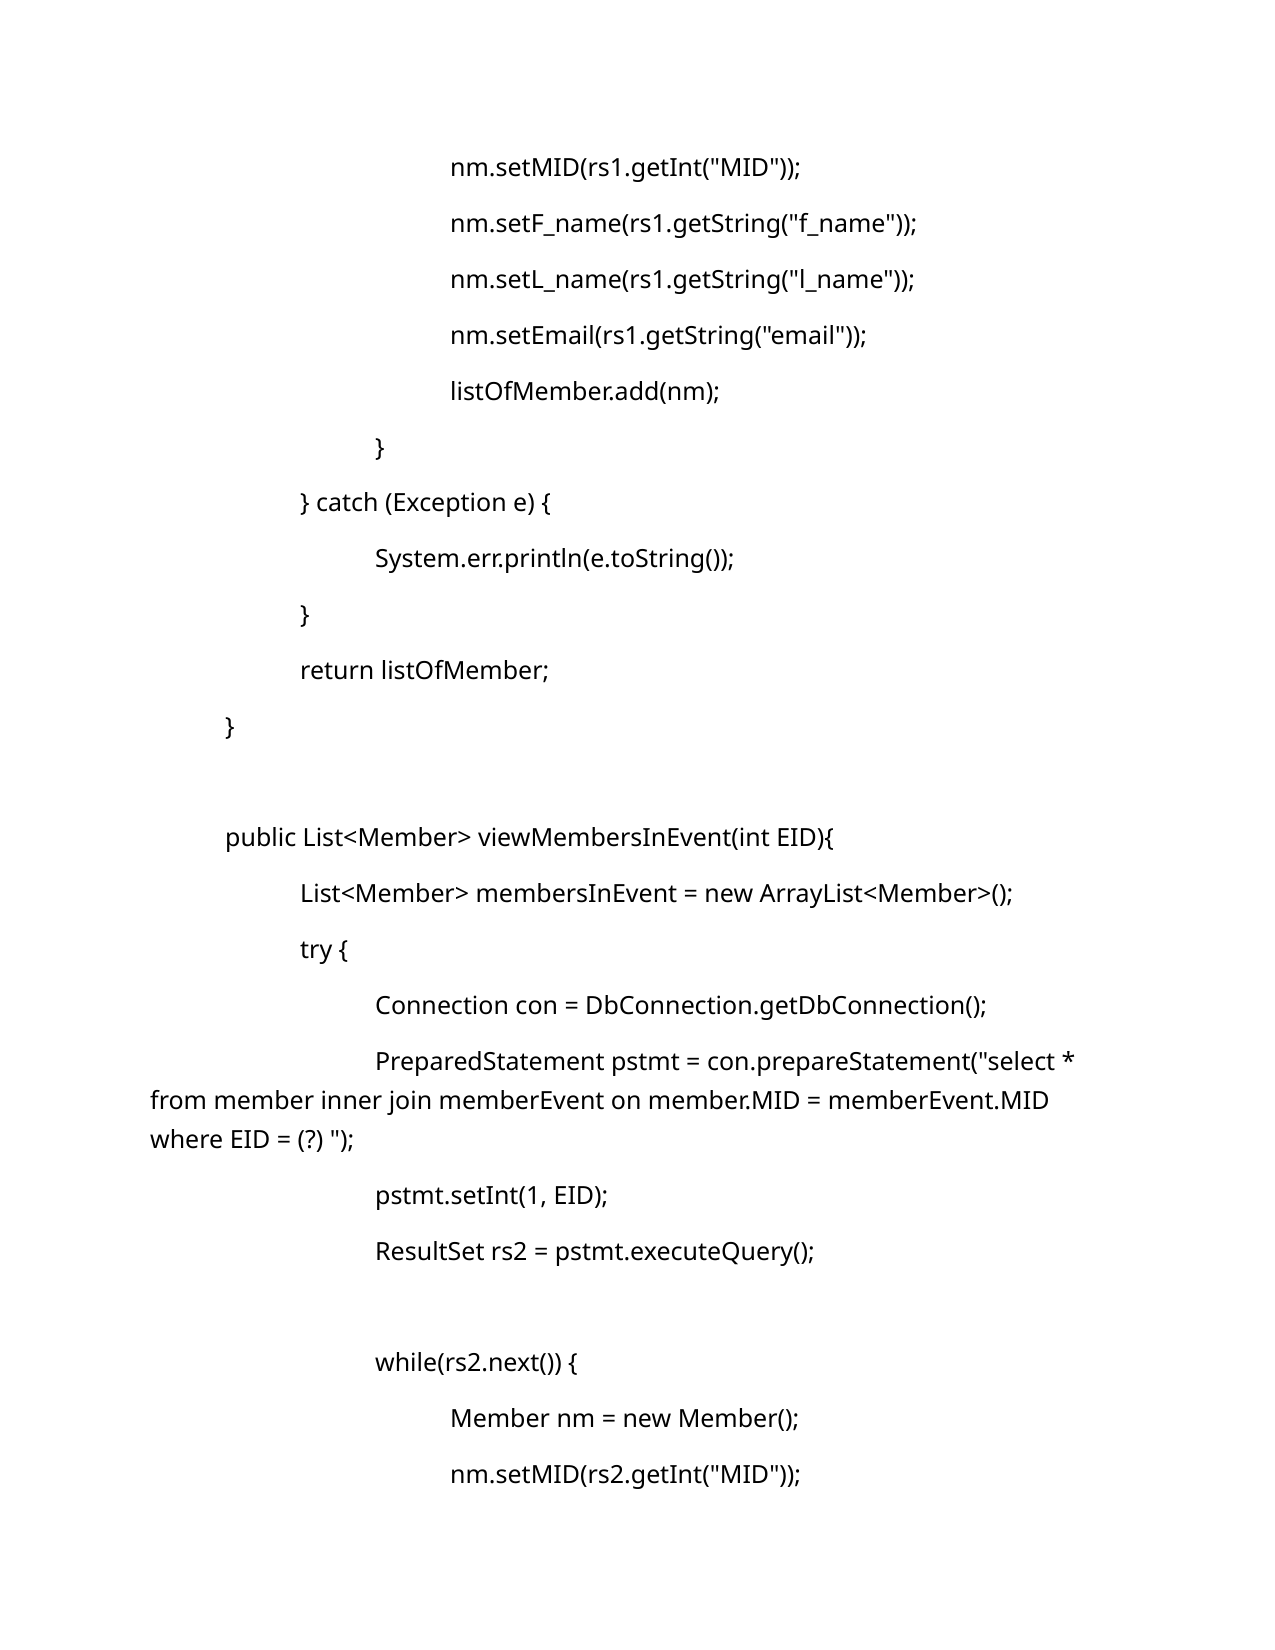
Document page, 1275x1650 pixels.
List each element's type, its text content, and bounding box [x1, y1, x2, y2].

text System.err.println(e.toString()); [150, 541, 1125, 575]
text listOfMember.add(nm); [150, 373, 1125, 407]
text nm.setEmail(rs1.getString("email")); [150, 317, 1125, 352]
text nm.setMID(rs2.getInt("MID")); [150, 1457, 1125, 1491]
text List<Member> membersInEvent = new ArrayList<Member>(); [150, 876, 1125, 910]
text nm.setMID(rs1.getInt("MID")); [150, 150, 1125, 184]
text return listOfMember; [150, 652, 1125, 687]
text nm.setF_name(rs1.getString("f_name")); [150, 206, 1125, 240]
text try { [150, 932, 1125, 966]
text } catch (Exception e) { [150, 485, 1125, 519]
text Member nm = new Member(); [150, 1401, 1125, 1435]
text public List<Member> viewMembersInEvent(int EID){ [150, 820, 1125, 854]
text nm.setL_name(rs1.getString("l_name")); [150, 262, 1125, 296]
text } [150, 597, 1125, 631]
text while(rs2.next()) { [150, 1345, 1125, 1379]
text pstmt.setInt(1, EID); [150, 1177, 1125, 1212]
text ResultSet rs2 = pstmt.executeQuery(); [150, 1233, 1125, 1267]
text } [150, 429, 1125, 463]
text } [150, 708, 1125, 742]
text Connection con = DbConnection.getDbConnection(); [150, 987, 1125, 1022]
text PreparedStatement pstmt = con.prepareStatement("select * from member inner join memberEvent on member.MID = memberEvent.MID where EID = (?) "); [150, 1043, 1125, 1156]
